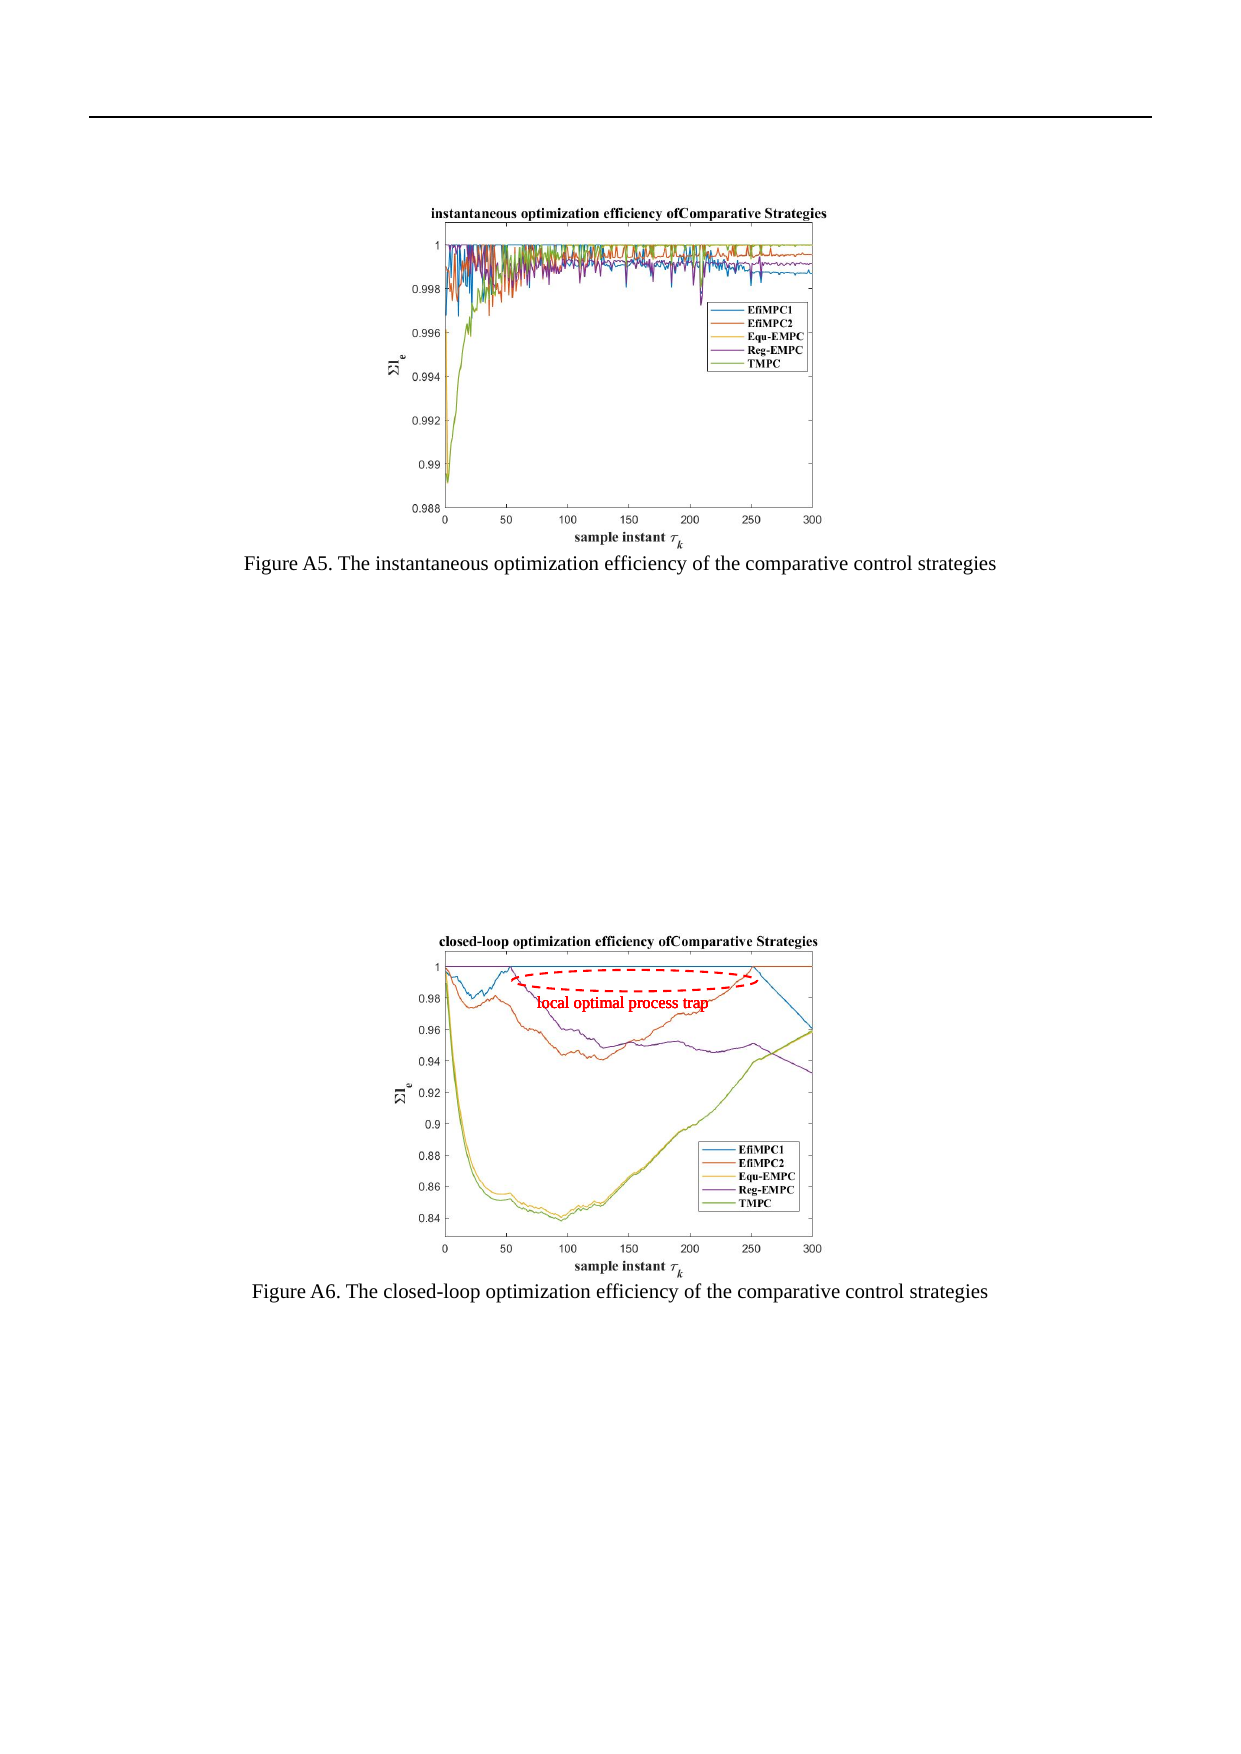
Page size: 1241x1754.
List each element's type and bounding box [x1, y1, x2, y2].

picture [383, 925, 857, 1280]
picture [383, 196, 857, 551]
